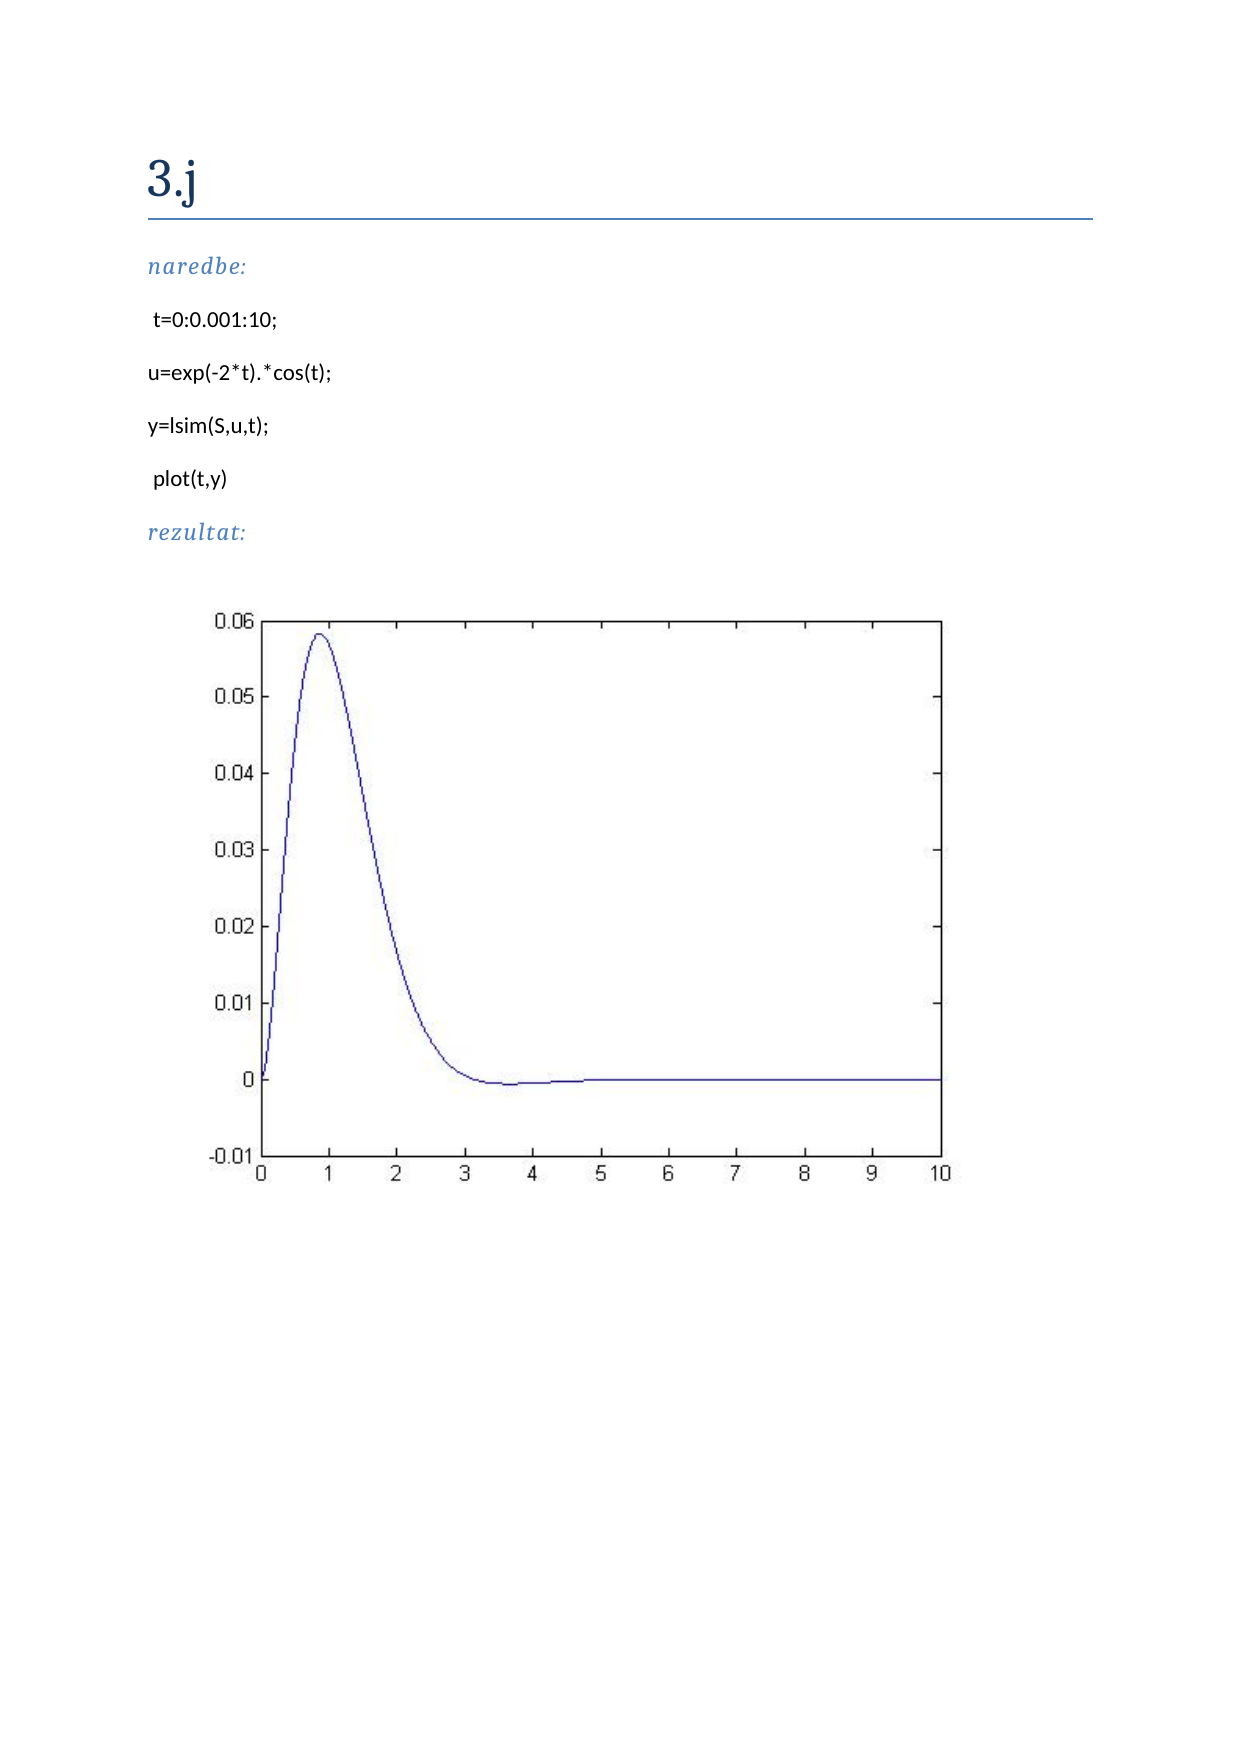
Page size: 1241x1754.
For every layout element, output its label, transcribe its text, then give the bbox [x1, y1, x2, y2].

text t=0:0.001:10; [148, 305, 1093, 333]
picture [147, 571, 1024, 1228]
subtitle naredbe: [148, 252, 1093, 280]
text u=exp(-2*t).*cos(t); [148, 358, 1093, 386]
text plot(t,y) [148, 464, 1093, 492]
text y=lsim(S,u,t); [148, 411, 1093, 439]
subtitle rezultat: [148, 517, 1093, 546]
title 3.j [148, 148, 1093, 218]
